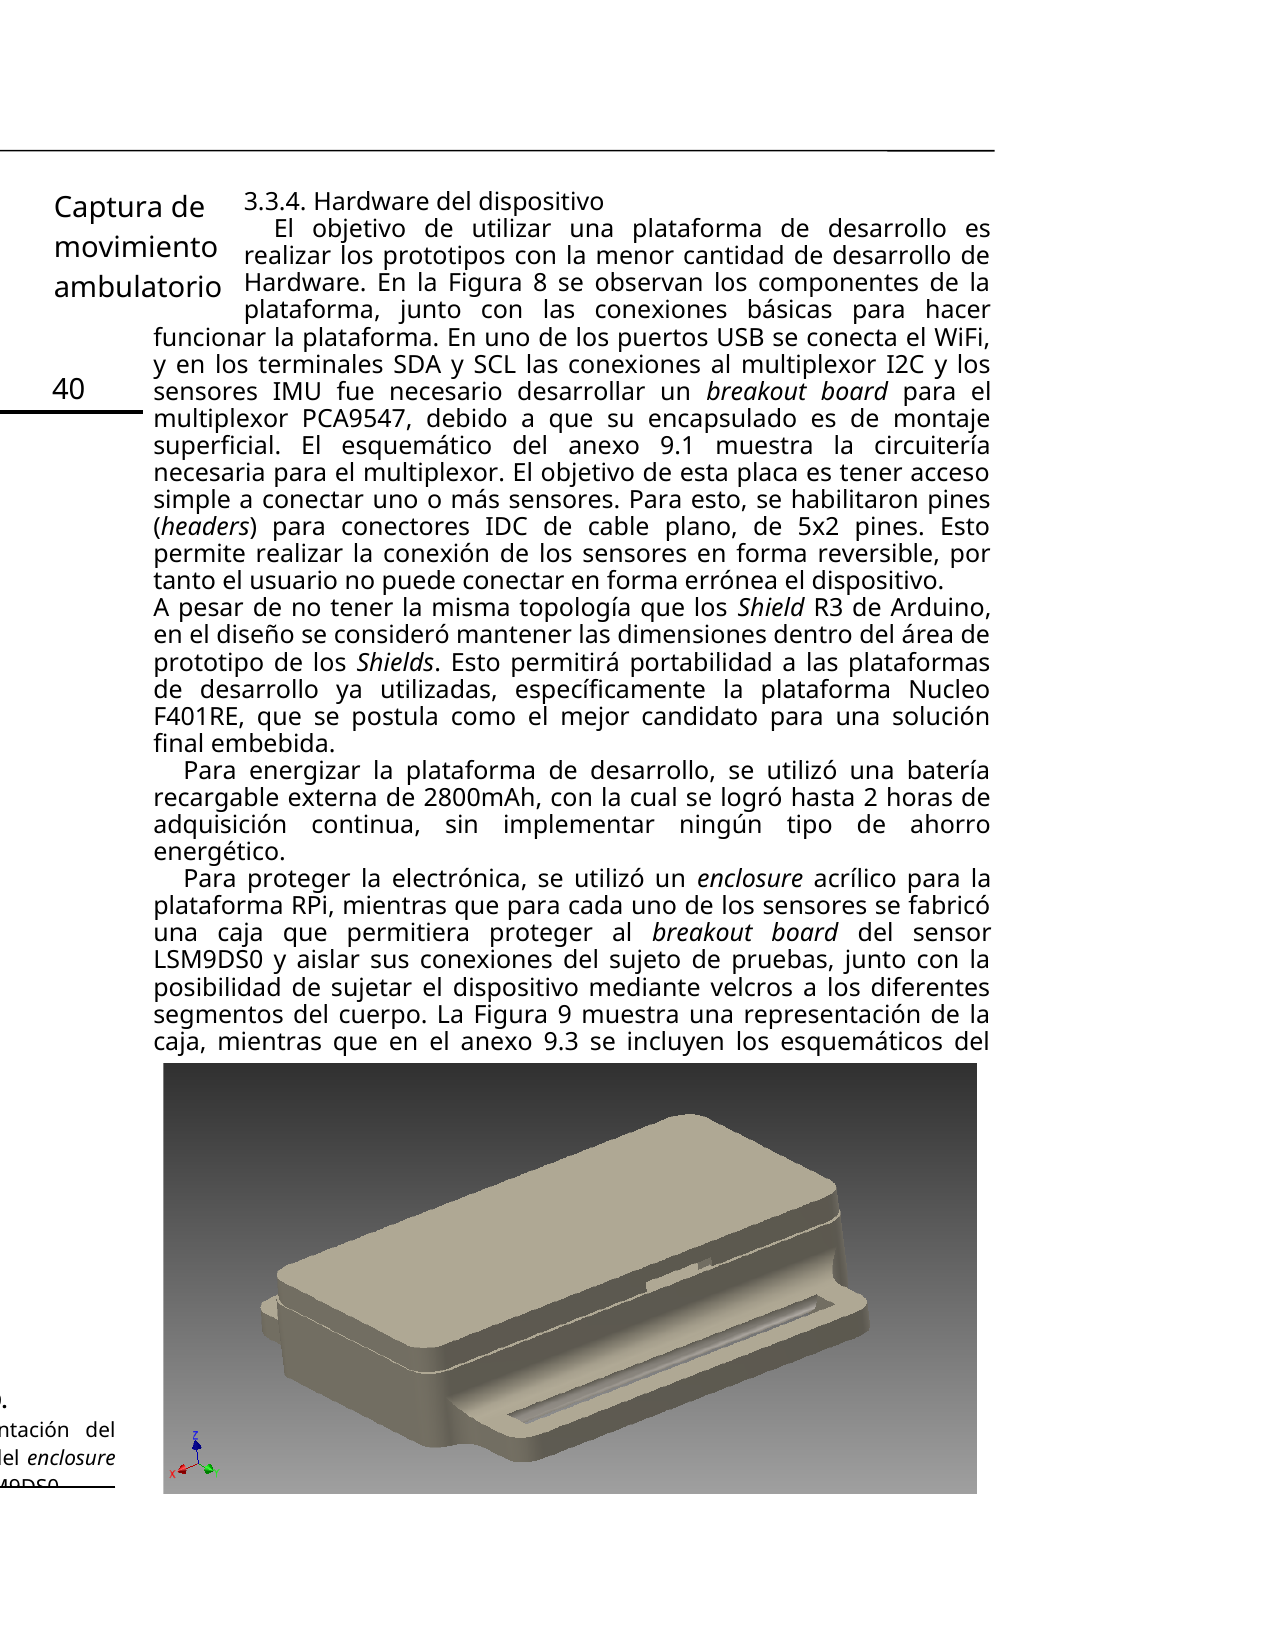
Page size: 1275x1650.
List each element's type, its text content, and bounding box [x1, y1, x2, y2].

text Para energizar la plataforma de desarrollo, se utilizó una batería recargable externa de 2800mAh, con la cual se logró hasta 2 horas de adquisición continua, sin implementar ningún tipo de ahorro energético. [153, 758, 991, 866]
picture [163, 1063, 977, 1494]
subtitle Hardware del dispositivo [153, 189, 991, 216]
text El objetivo de utilizar una plataforma de desarrollo es realizar los prototipos con la menor cantidad de desarrollo de Hardware. En la Figura 8 se observan los componentes de la plataforma, junto con las conexiones básicas para hacer funcionar la plataforma. En uno de los puertos USB se conecta el WiFi, y en los terminales SDA y SCL las conexiones al multiplexor I2C y los sensores IMU fue necesario desarrollar un breakout board para el multiplexor PCA9547, debido a que su encapsulado es de montaje superficial. El esquemático del anexo 9.1 muestra la circuitería necesaria para el multiplexor. El objetivo de esta placa es tener acceso simple a conectar uno o más sensores. Para esto, se habilitaron pines (headers) para conectores IDC de cable plano, de 5x2 pines. Esto permite realizar la conexión de los sensores en forma reversible, por tanto el usuario no puede conectar en forma errónea el dispositivo. [153, 216, 991, 595]
text A pesar de no tener la misma topología que los Shield R3 de Arduino, en el diseño se consideró mantener las dimensiones dentro del área de prototipo de los Shields. Esto permitirá portabilidad a las plataformas de desarrollo ya utilizadas, específicamente la plataforma Nucleo F401RE, que se postula como el mejor candidato para una solución final embebida. [153, 595, 991, 758]
text Para proteger la electrónica, se utilizó un enclosure acrílico para la plataforma RPi, mientras que para cada uno de los sensores se fabricó una caja que permitiera proteger al breakout board del sensor LSM9DS0 y aislar sus conexiones del sujeto de pruebas, junto con la posibilidad de sujetar el dispositivo mediante velcros a los diferentes segmentos del cuerpo. La Figura 9 muestra una representación de la caja, mientras que en el anexo 9.3 se incluyen los esquemáticos del dispositivo. El modelo se imprimió en una impresora 3D MCube 2, utilizando como material PLA. [153, 866, 991, 1056]
